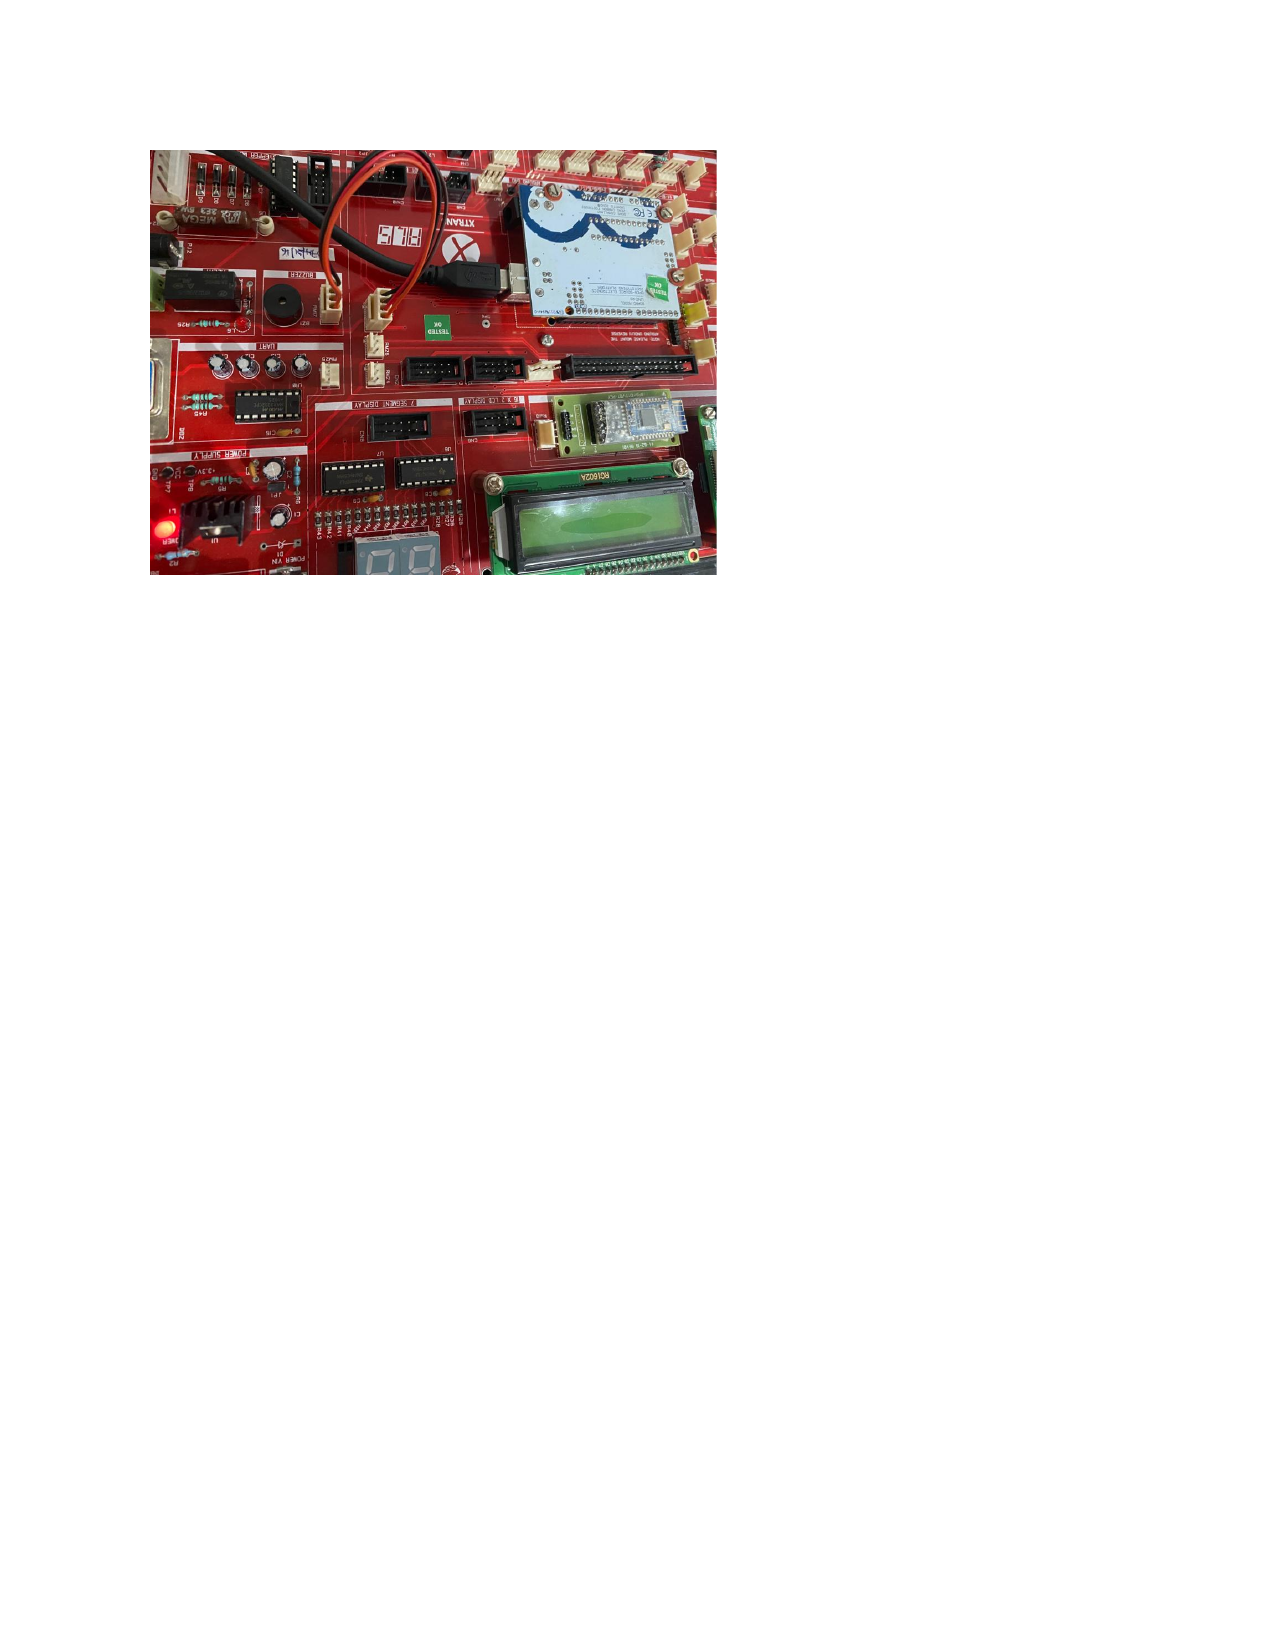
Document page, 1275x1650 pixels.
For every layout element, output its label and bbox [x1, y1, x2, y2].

picture [150, 150, 717, 575]
